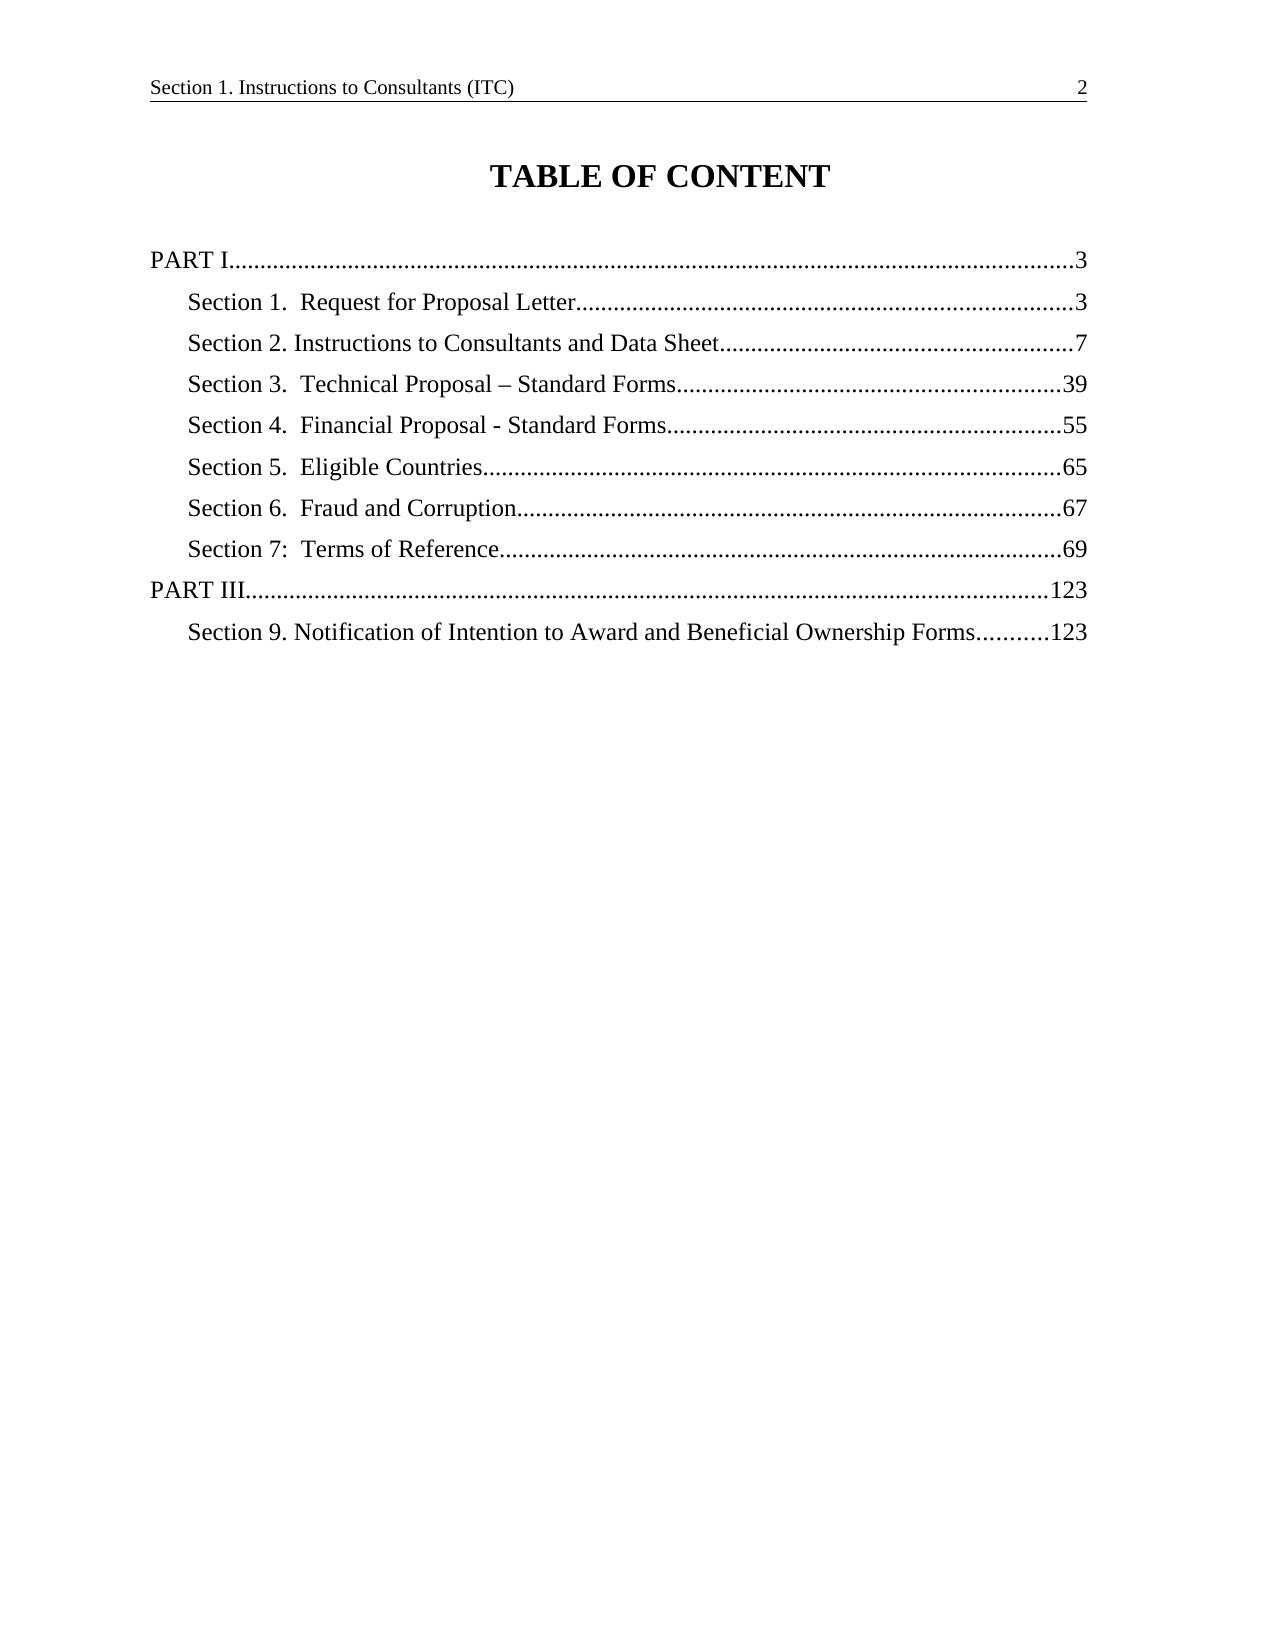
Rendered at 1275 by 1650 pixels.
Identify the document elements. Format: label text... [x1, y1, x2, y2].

text Section 1. Request for Proposal Letter 3 [187, 287, 1095, 315]
text Section 7: Terms of Reference 69 [187, 534, 1095, 563]
text Section 3. Technical Proposal – Standard Forms 39 [187, 369, 1095, 398]
text Section 5. Eligible Countries 65 [187, 452, 1095, 480]
text PART I 3 [150, 245, 1095, 274]
text Section 2. Instructions to Consultants and Data Sheet 7 [187, 328, 1095, 357]
text Section 9. Notification of Intention to Award and Beneficial Ownership Forms 123 [187, 617, 1095, 645]
text TABLE OF CONTENT [150, 156, 1170, 194]
text PART III 123 [150, 575, 1095, 604]
text Section 6. Fraud and Corruption 67 [187, 493, 1095, 522]
text Section 4. Financial Proposal - Standard Forms 55 [187, 410, 1095, 439]
